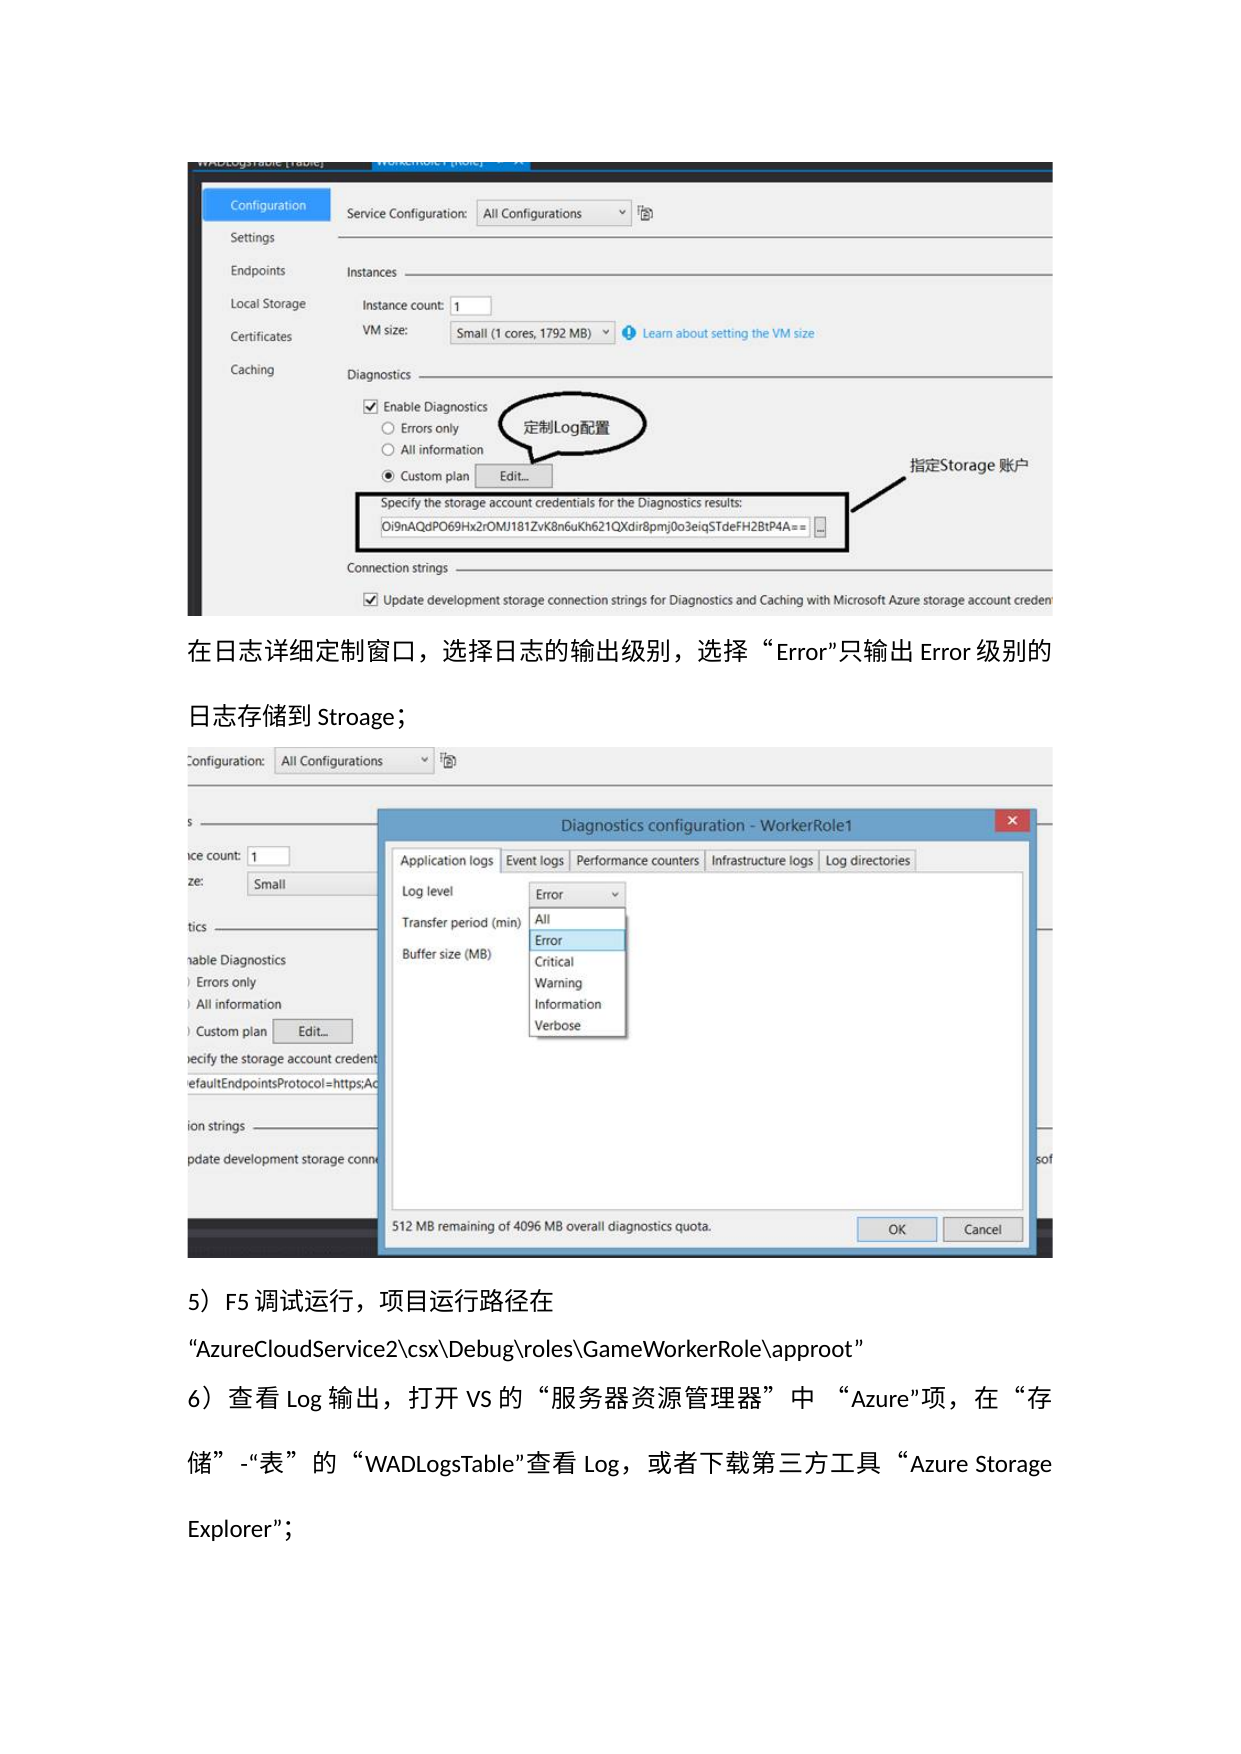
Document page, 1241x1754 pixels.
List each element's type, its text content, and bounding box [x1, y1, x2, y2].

picture [187, 747, 1053, 1258]
text 5）F5调试运行，项目运行路径在 [187, 1267, 1053, 1332]
text “AzureCloudService2\csx\Debug\roles\GameWorkerRole\approot” [187, 1332, 1053, 1364]
picture [187, 162, 1053, 616]
text 6）查看Log输出，打开VS的“服务器资源管理器”中 “Azure”项，在“存储”-“表”的“WADLogsTable”查看Log，或者下载第三方工具“Azure Storage Explorer”； [187, 1364, 1053, 1559]
text 在日志详细定制窗口，选择日志的输出级别，选择“Error”只输出Error级别的日志存储到Stroage； [187, 617, 1053, 747]
